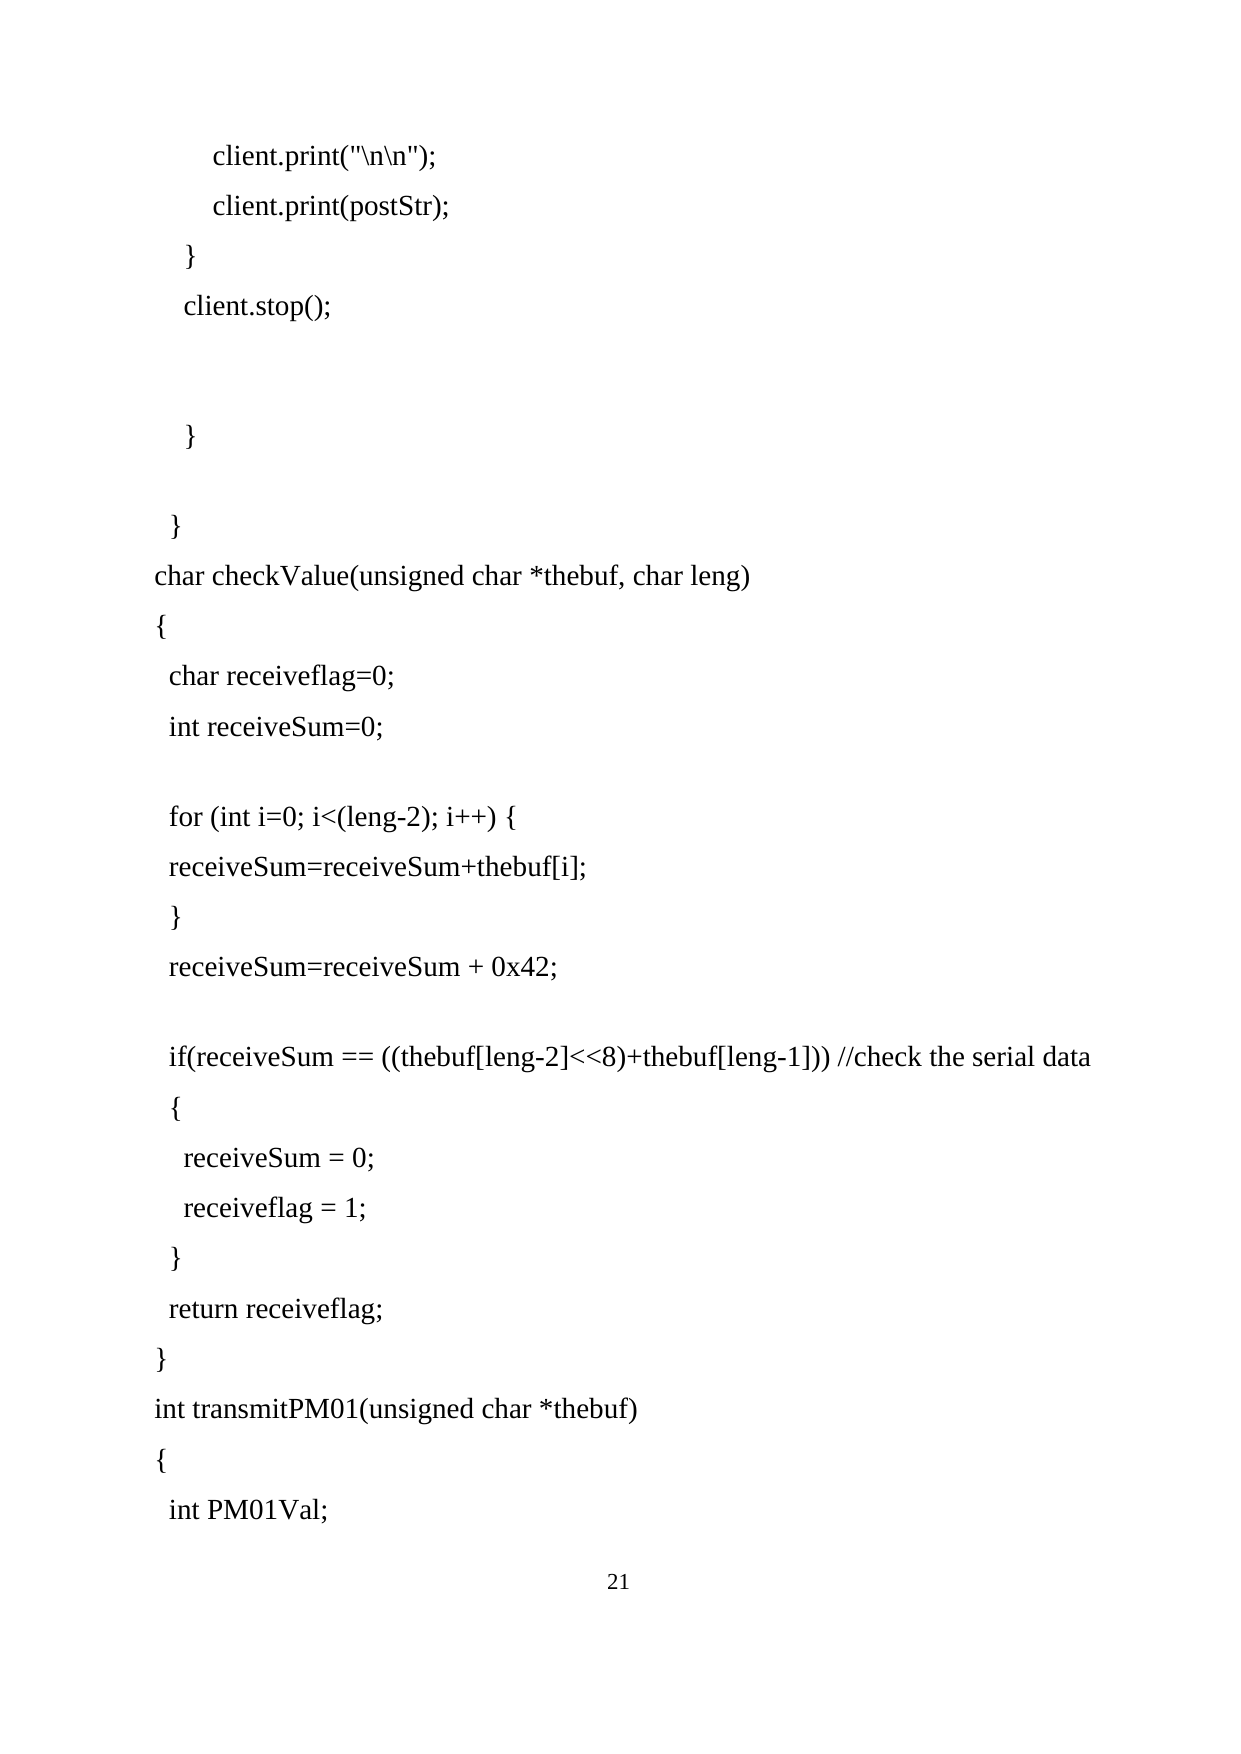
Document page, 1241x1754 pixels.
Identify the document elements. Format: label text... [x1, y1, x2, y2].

text receiveSum=receiveSum + 0x42; [154, 949, 1159, 983]
text receiveSum=receiveSum+thebuf[i]; [154, 849, 1159, 882]
text { [154, 608, 1159, 642]
text for (int i=0; i<(leng-2); i++) { [154, 799, 1159, 832]
text receiveSum = 0; [154, 1140, 1159, 1173]
text char receiveflag=0; [154, 658, 1159, 692]
text } [154, 899, 1159, 933]
text } [154, 1341, 1159, 1375]
text { [154, 1442, 1159, 1475]
text return receiveflag; [154, 1291, 1159, 1324]
text char checkValue(unsigned char *thebuf, char leng) [154, 558, 1159, 591]
text int transmitPM01(unsigned char *thebuf) [154, 1392, 1159, 1425]
text client.stop(); [154, 288, 1159, 322]
text } [154, 238, 1159, 272]
text client.print("\n\n"); [154, 138, 1159, 171]
text } [154, 508, 1159, 541]
text } [154, 1241, 1159, 1274]
text } [154, 418, 1159, 451]
text client.print(postStr); [154, 188, 1159, 221]
text receiveflag = 1; [154, 1190, 1159, 1224]
text int receiveSum=0; [154, 709, 1159, 742]
text int PM01Val; [154, 1492, 1159, 1526]
text if(receiveSum == ((thebuf[leng-2]<<8)+thebuf[leng-1])) //check the serial data [154, 1039, 1159, 1073]
text { [154, 1090, 1159, 1123]
